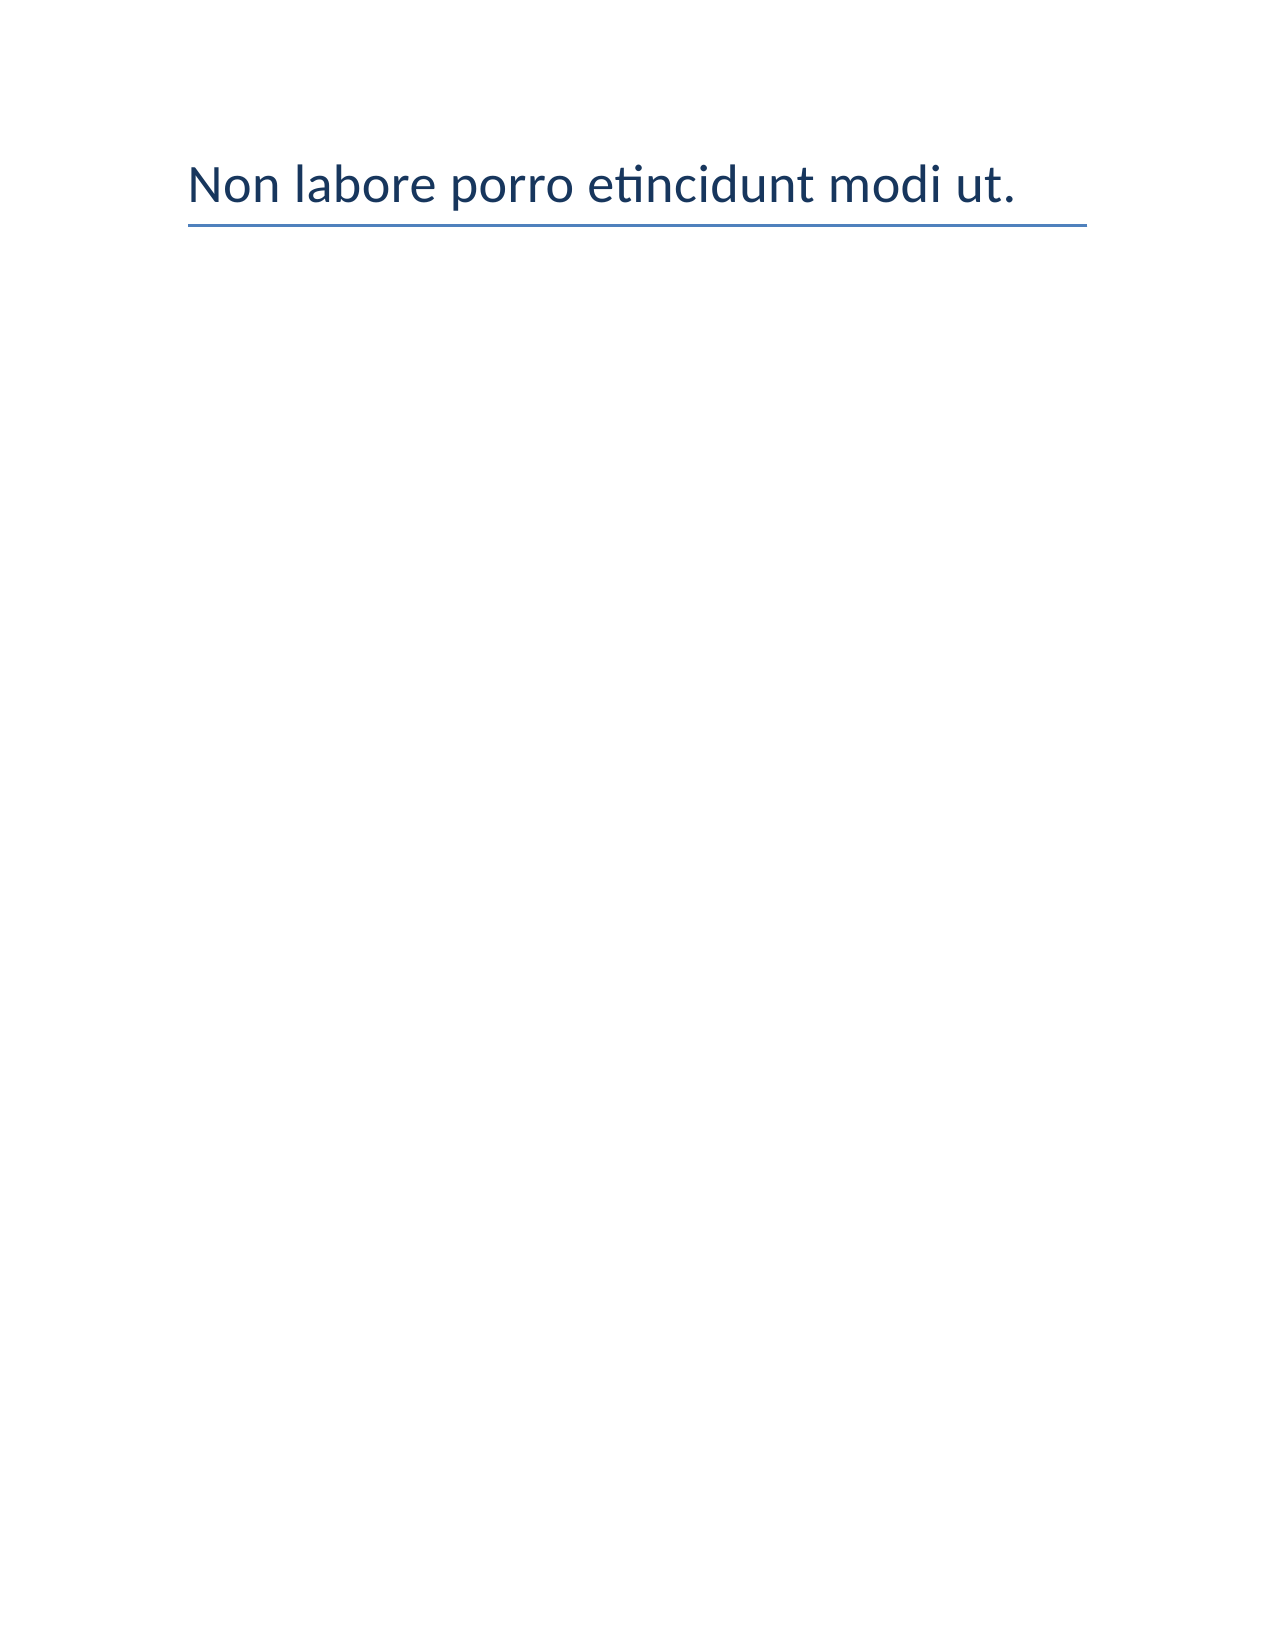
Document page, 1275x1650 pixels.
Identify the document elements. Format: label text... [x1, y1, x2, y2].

title Non labore porro etincidunt modi ut. [187, 150, 1087, 227]
